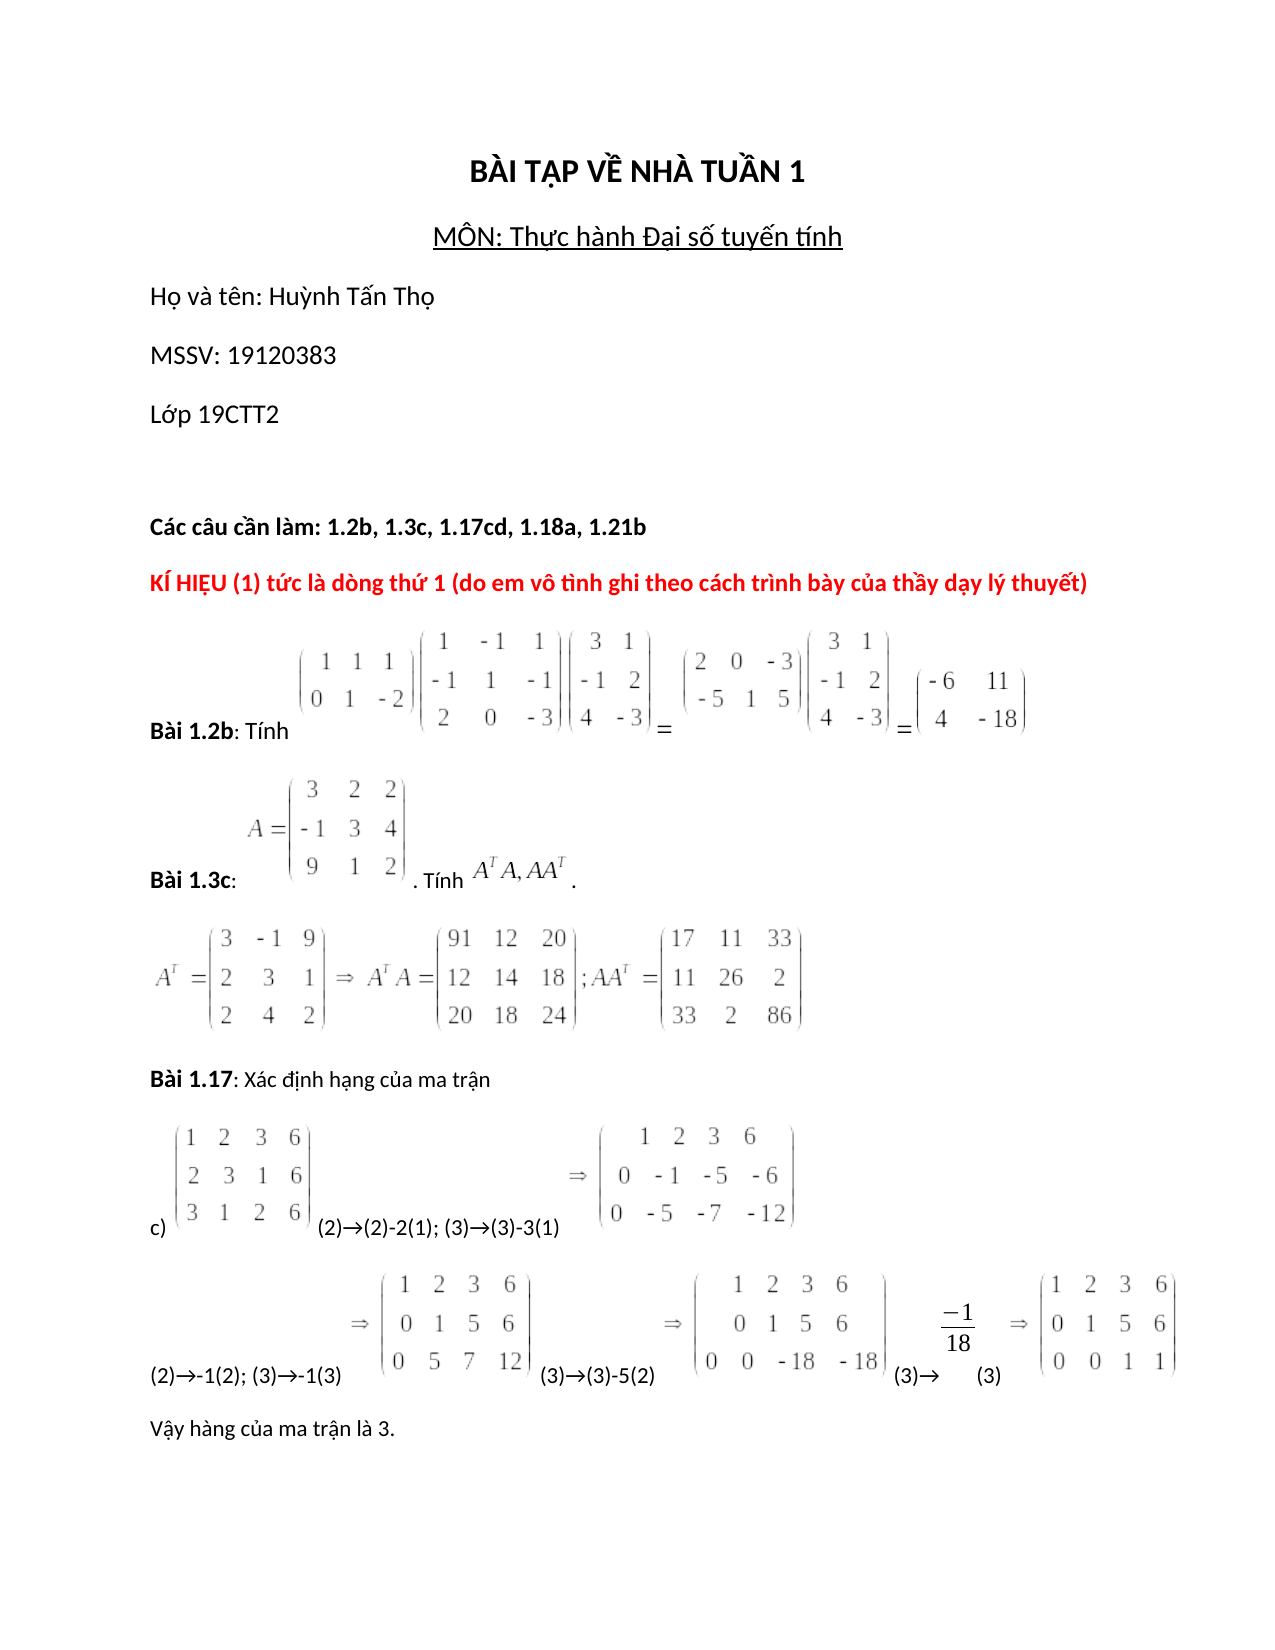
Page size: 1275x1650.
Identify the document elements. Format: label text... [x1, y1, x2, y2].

text Vậy hàng của ma trận là 3. [150, 1414, 1200, 1443]
text Bài 1.2b: Tính = = [150, 623, 1125, 746]
text BÀI TẬP VỀ NHÀ TUẦN 1 [150, 150, 1125, 191]
text MSSV: 19120383 [150, 338, 1125, 371]
text c) (2)→(2)-2(1); (3)→(3)-3(1) [150, 1118, 1125, 1242]
text Lớp 19CTT2 [150, 397, 1125, 430]
text (2)→-1(2); (3)→-1(3) (3)→(3)-5(2) (3)→(3) [150, 1267, 1200, 1389]
text Bài 1.17: Xác định hạng của ma trận [150, 1063, 1125, 1093]
text MÔN: Thực hành Đại số tuyến tính [150, 218, 1125, 253]
text Họ và tên: Huỳnh Tấn Thọ [150, 279, 1125, 312]
text Các câu cần làm: 1.2b, 1.3c, 1.17cd, 1.18a, 1.21b [150, 511, 1125, 542]
text KÍ HIỆU (1) tức là dòng thứ 1 (do em vô tình ghi theo cách trình bày của thầy dạy lý thuyết) [150, 567, 1125, 598]
text Bài 1.3c: . Tính . [150, 772, 1125, 895]
